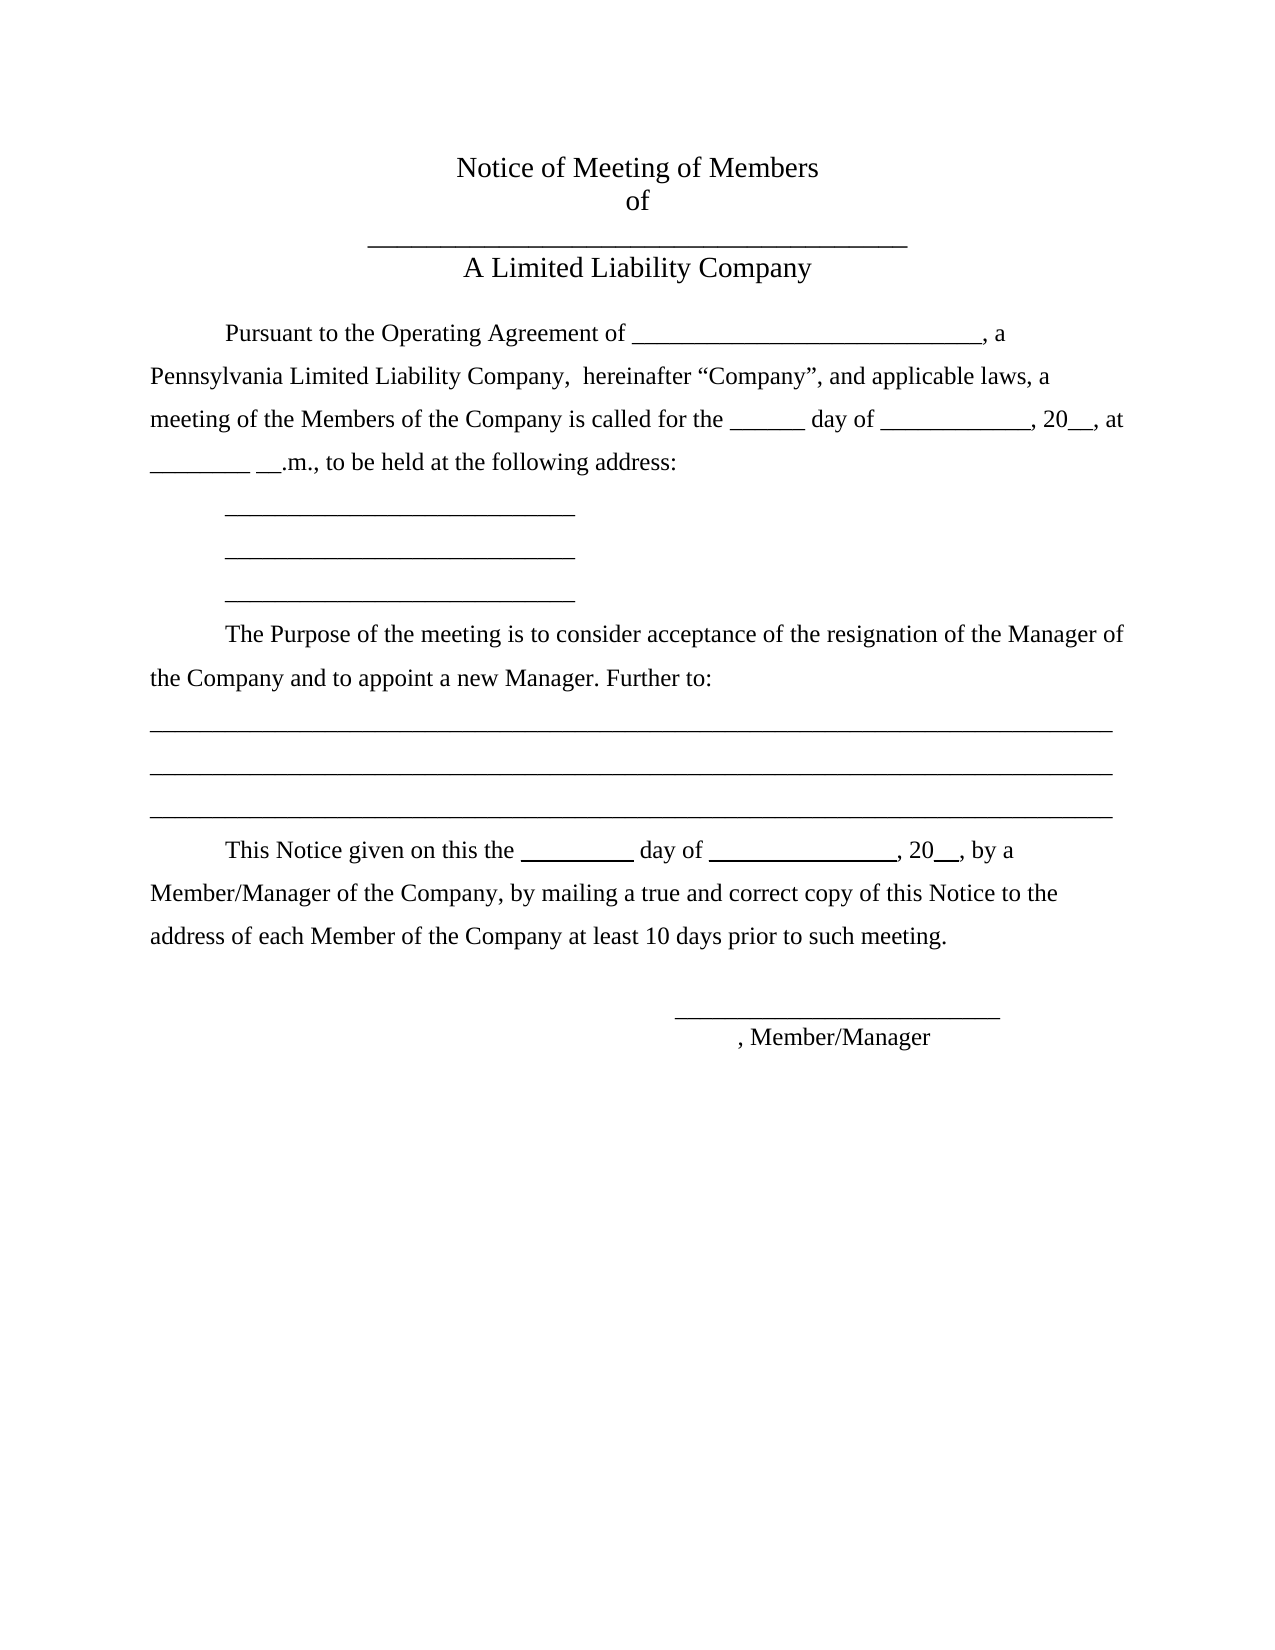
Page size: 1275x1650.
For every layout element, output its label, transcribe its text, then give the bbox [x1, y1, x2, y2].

text The Purpose of the meeting is to consider acceptance of the resignation of the Manager of the Company and to appoint a new Manager. Further to: _____________________________________________________________________________ [150, 619, 1125, 734]
subtitle Notice of Meeting of Members [150, 150, 1125, 183]
text _____________________________________________________________________________ [150, 749, 1125, 778]
text Pursuant to the Operating Agreement of ____________________________, a Pennsylvania Limited Liability Company, hereinafter “Company”, and applicable laws, a meeting of the Members of the Company is called for the ______ day of ____________, 20__, at ________ __.m., to be held at the following address: [150, 318, 1125, 476]
text _____________________________________ [150, 217, 1125, 251]
text of [150, 183, 1125, 217]
text ____________________________ [150, 576, 1125, 605]
subtitle A Limited Liability Company [150, 251, 1125, 284]
text This Notice given on this the _________ day of _______________, 20__, by a Member/Manager of the Company, by mailing a true and correct copy of this Notice to the address of each Member of the Company at least 10 days prior to such meeting. [150, 835, 1125, 950]
text ____________________________ [150, 490, 1125, 519]
text __________________________ [225, 993, 1125, 1022]
text _____________________________________________________________________________ [150, 792, 1125, 821]
text , Member/Manager [150, 1022, 1125, 1051]
text ____________________________ [150, 533, 1125, 562]
